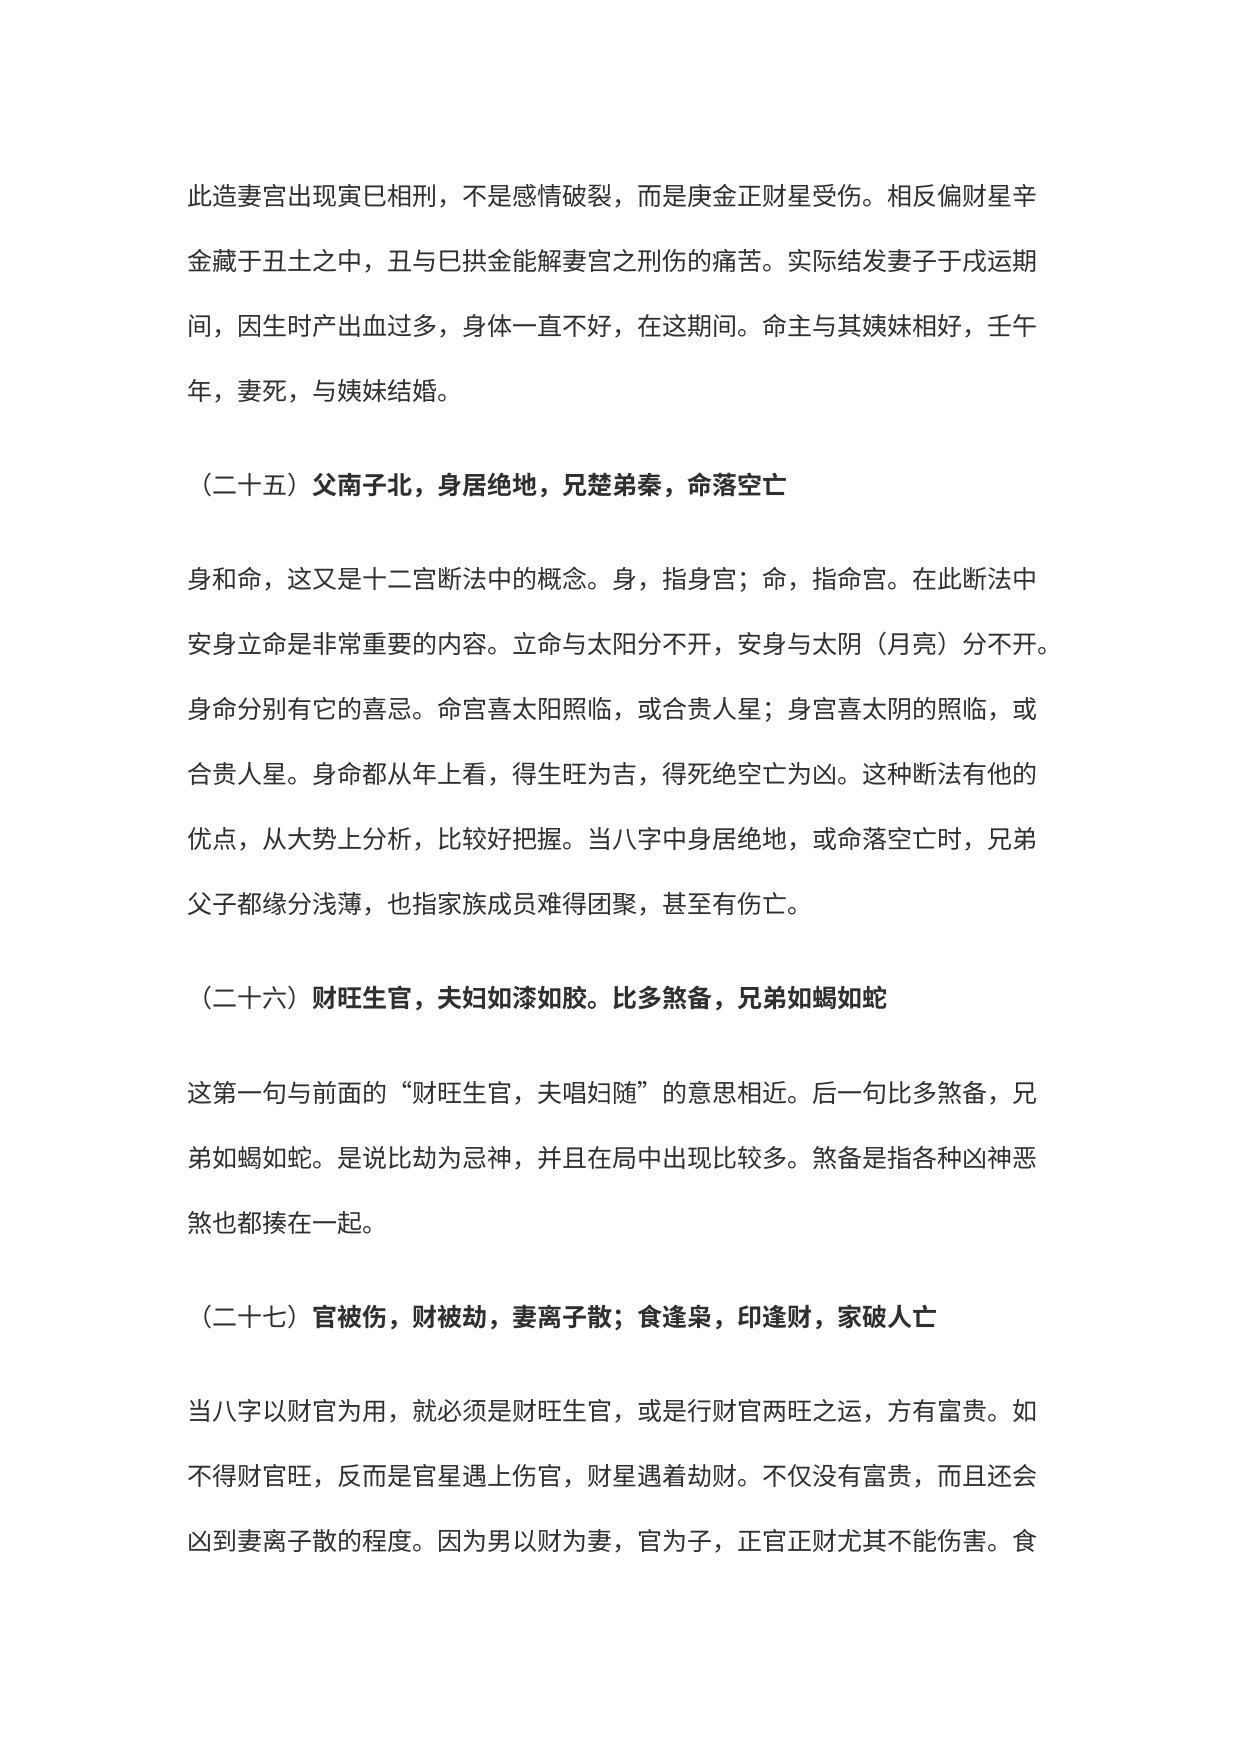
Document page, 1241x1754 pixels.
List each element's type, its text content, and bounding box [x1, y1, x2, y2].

text 这第一句与前面的“财旺生官，夫唱妇随”的意思相近。后一句比多煞备，兄弟如蝎如蛇。是说比劫为忌神，并且在局中出现比较多。煞备是指各种凶神恶煞也都揍在一起。 [187, 1059, 1053, 1254]
text （二十六）财旺生官，夫妇如漆如胶。比多煞备，兄弟如蝎如蛇 [187, 964, 1053, 1029]
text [187, 1377, 1053, 1572]
text 此造妻宫出现寅巳相刑，不是感情破裂，而是庚金正财星受伤。相反偏财星辛金藏于丑土之中，丑与巳拱金能解妻宫之刑伤的痛苦。实际结发妻子于戌运期间，因生时产出血过多，身体一直不好，在这期间。命主与其姨妹相好，壬午年，妻死，与姨妹结婚。 [187, 162, 1053, 422]
text 身和命，这又是十二宫断法中的概念。身，指身宫；命，指命宫。在此断法中安身立命是非常重要的内容。立命与太阳分不开，安身与太阴（月亮）分不开。身命分别有它的喜忌。命宫喜太阳照临，或合贵人星；身宫喜太阴的照临，或合贵人星。身命都从年上看，得生旺为吉，得死绝空亡为凶。这种断法有他的优点，从大势上分析，比较好把握。当八字中身居绝地，或命落空亡时，兄弟父子都缘分浅薄，也指家族成员难得团聚，甚至有伤亡。 [187, 545, 1053, 935]
text （二十五）父南子北，身居绝地，兄楚弟秦，命落空亡 [187, 451, 1053, 516]
text （二十七）官被伤，财被劫，妻离子散；食逢枭，印逢财，家破人亡 [187, 1283, 1053, 1348]
